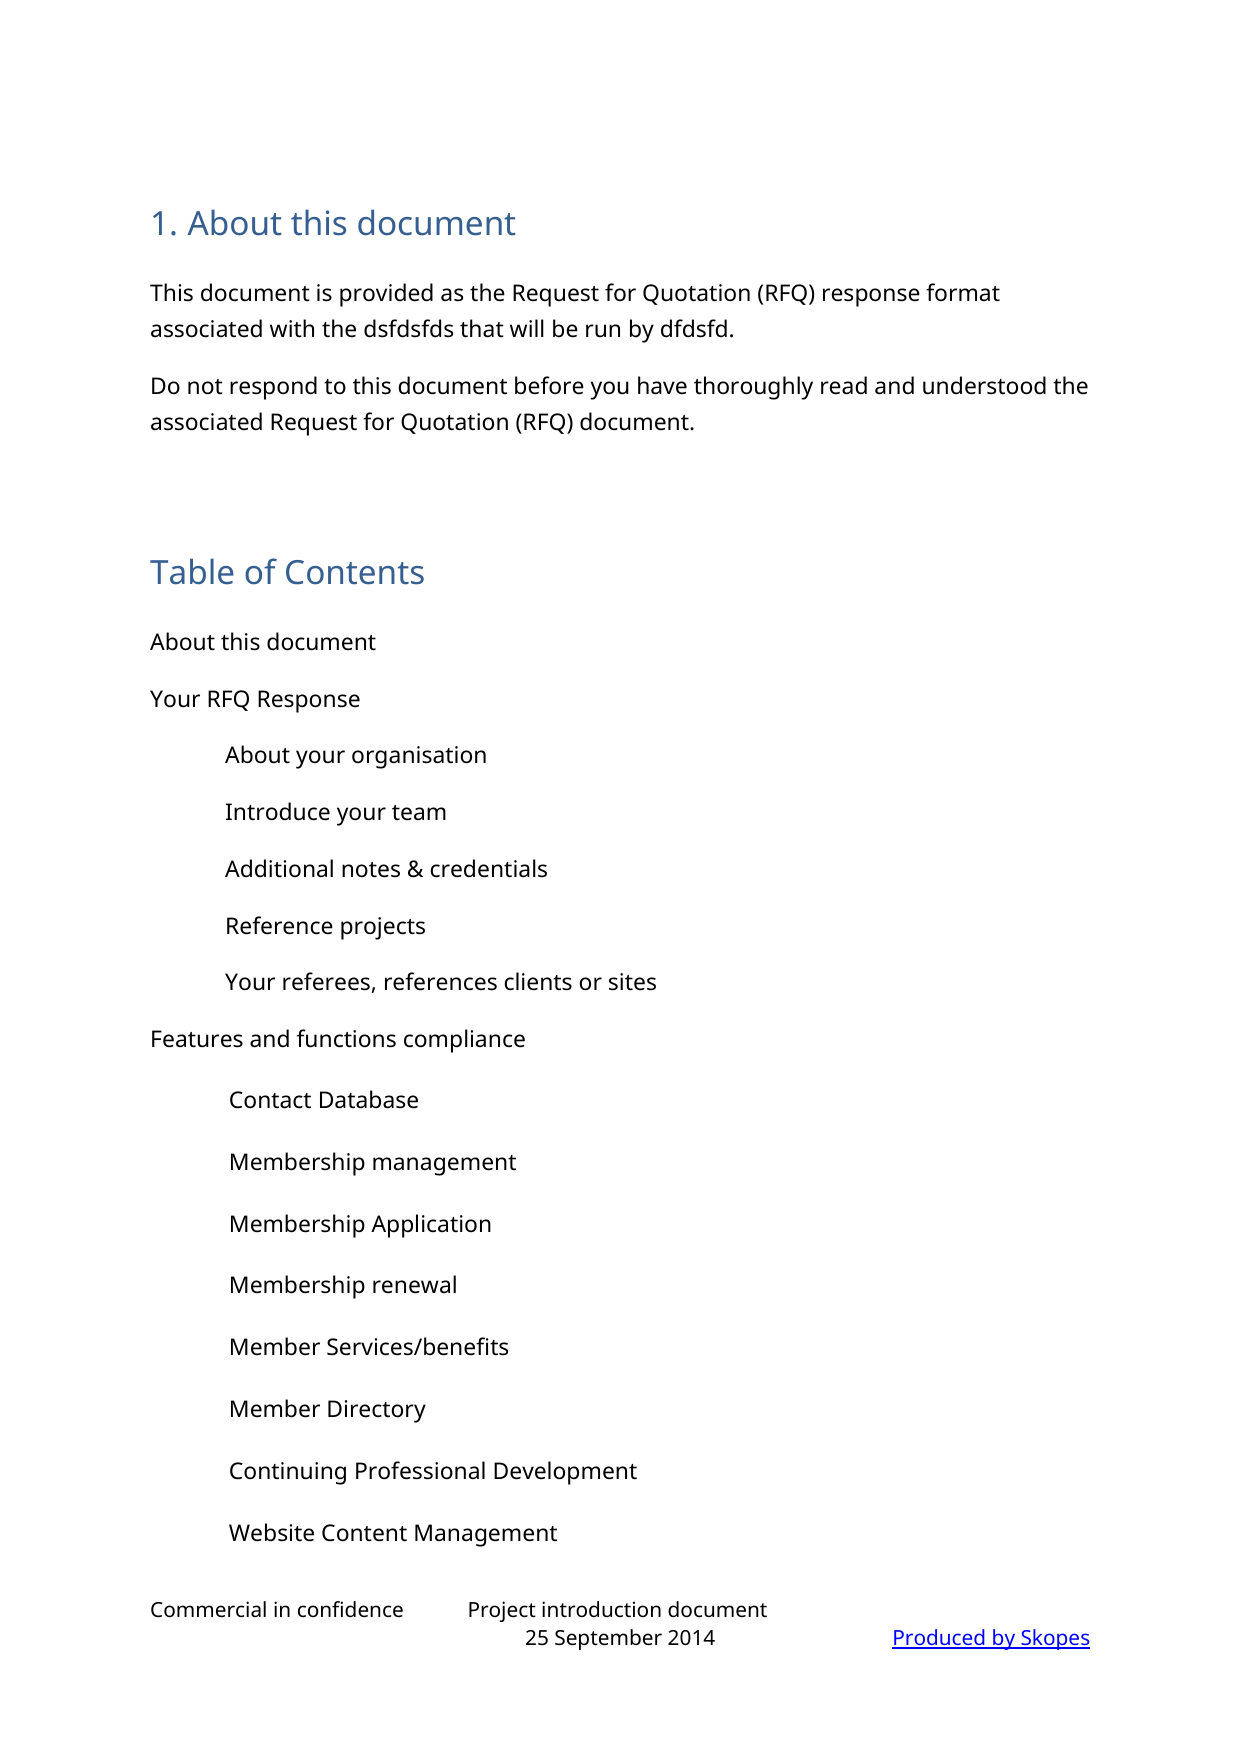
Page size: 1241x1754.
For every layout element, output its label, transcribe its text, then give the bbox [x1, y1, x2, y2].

text Your RFQ Response [150, 682, 1090, 714]
text About this document [150, 626, 1090, 657]
text Additional notes & credentials [225, 853, 1090, 884]
text This document is provided as the Request for Quotation (RFQ) response format associated with the dsfdsfds that will be run by dfdsfd. [150, 277, 1090, 344]
text About your organisation [225, 739, 1090, 771]
text Your referees, references clients or sites [225, 966, 1090, 998]
subtitle Table of Contents [150, 548, 1090, 594]
text Do not respond to this document before you have thoroughly read and understood the associated Request for Quotation (RFQ) document. [150, 370, 1090, 437]
text Reference projects [225, 909, 1090, 941]
subtitle About this document [150, 200, 1090, 245]
text Features and functions compliance [150, 1023, 1090, 1054]
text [150, 1084, 1090, 1548]
text Introduce your team [225, 796, 1090, 827]
